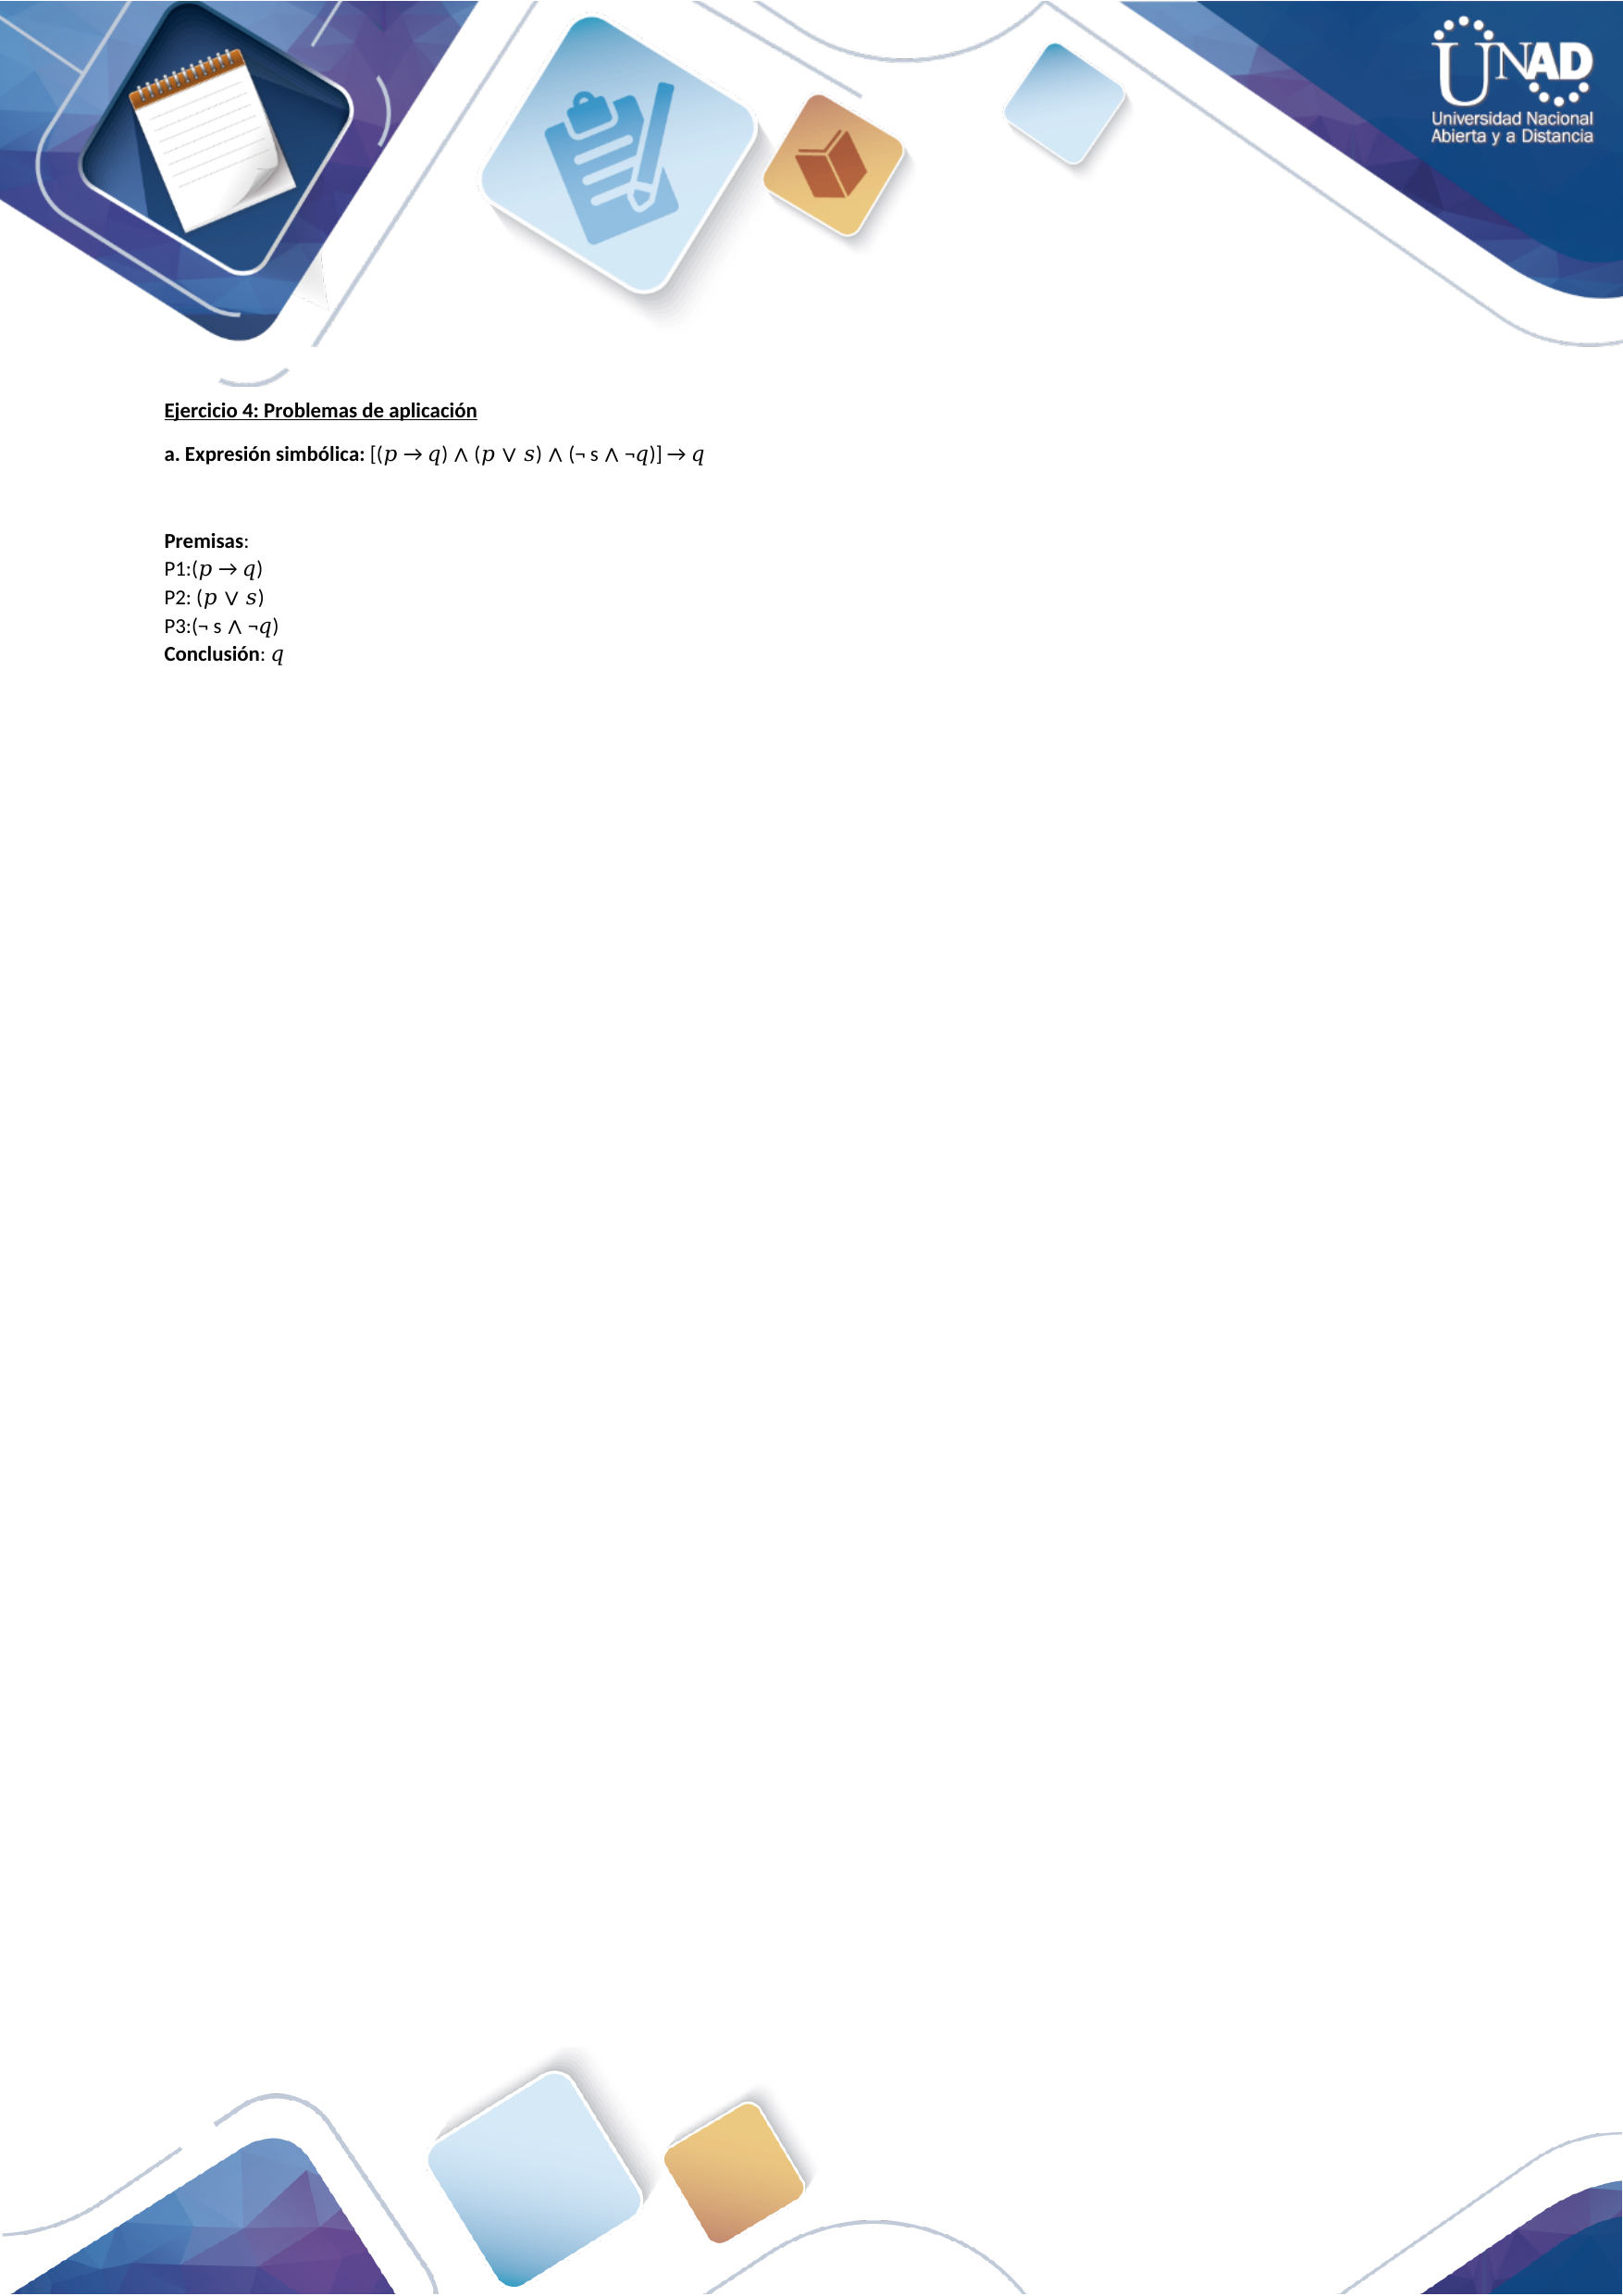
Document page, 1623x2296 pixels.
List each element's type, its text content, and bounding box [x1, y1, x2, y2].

text Conclusión: 𝑞 [164, 640, 1459, 666]
picture [0, 1, 1623, 387]
text P2: (𝑝 ∨ 𝑠) [164, 584, 1459, 610]
text Ejercicio 4: Problemas de aplicación [164, 397, 1459, 423]
text P3:(¬ s ∧ ¬𝑞) [164, 612, 1459, 639]
text P1:(𝑝 → 𝑞) [164, 555, 1459, 581]
text a. Expresión simbólica: [(𝑝 → 𝑞) ∧ (𝑝 ∨ 𝑠) ∧ (¬ s ∧ ¬𝑞)] → 𝑞 [164, 441, 1459, 466]
text Premisas: [164, 527, 1459, 553]
picture [2, 2047, 1622, 2294]
